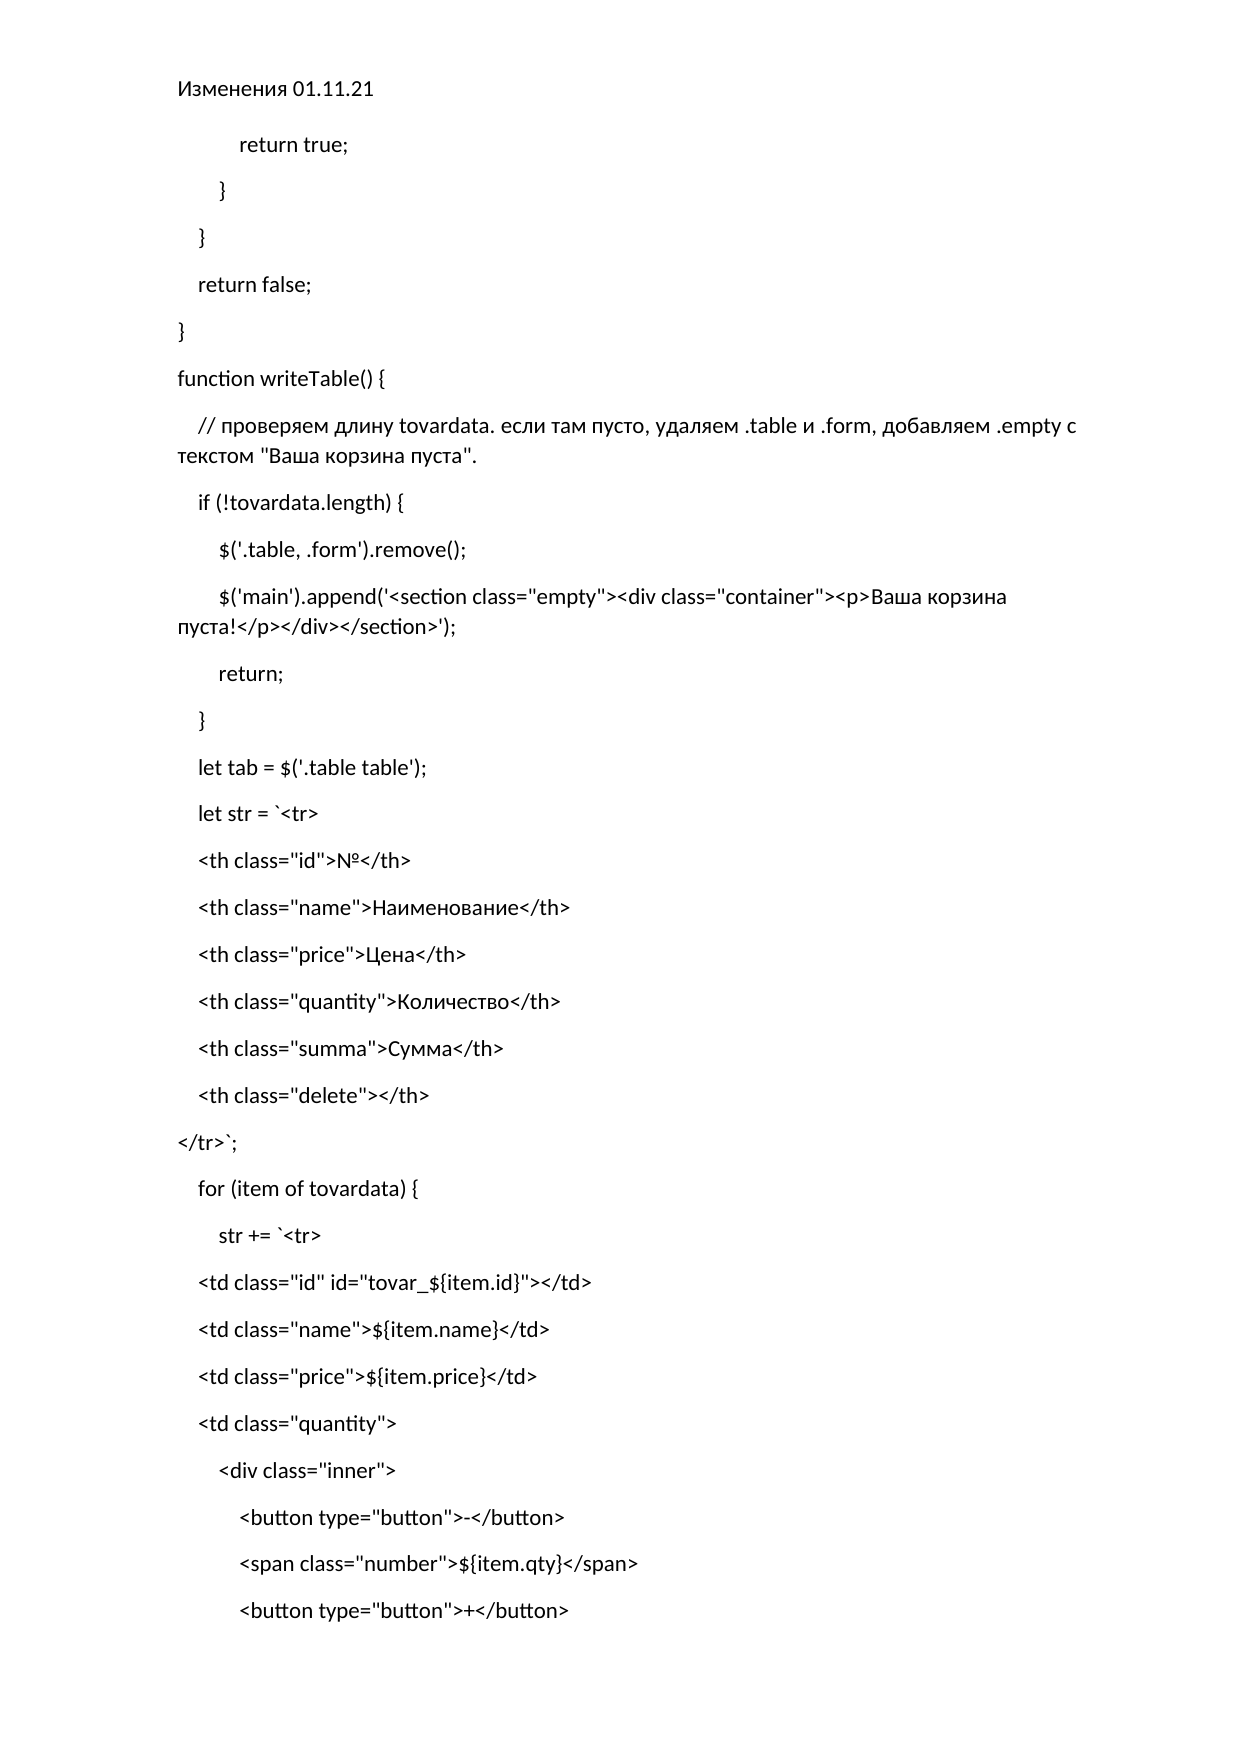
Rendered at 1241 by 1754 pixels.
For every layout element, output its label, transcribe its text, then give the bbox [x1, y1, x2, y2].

text <td class="quantity"> [177, 1409, 1152, 1437]
text <th class="name">Наименование</th> [177, 893, 1152, 921]
text return false; [177, 270, 1152, 298]
text let str = `<tr> [177, 799, 1152, 828]
text <td class="id" id="tovar_${item.id}"></td> [177, 1268, 1152, 1296]
text <th class="quantity">Количество</th> [177, 987, 1152, 1015]
text <td class="name">${item.name}</td> [177, 1315, 1152, 1343]
text </tr>`; [177, 1128, 1152, 1156]
text <th class="price">Цена</th> [177, 940, 1152, 968]
text function writeTable() { [177, 364, 1152, 392]
text return; [177, 659, 1152, 687]
text <td class="price">${item.price}</td> [177, 1362, 1152, 1390]
text } [177, 223, 1152, 252]
text $('.table, .form').remove(); [177, 535, 1152, 563]
text for (item of tovardata) { [177, 1174, 1152, 1203]
text str += `<tr> [177, 1221, 1152, 1249]
text <th class="summa">Сумма</th> [177, 1034, 1152, 1062]
text // проверяем длину tovardata. если там пусто, удаляем .table и .form, добавляем .empty с текстом "Ваша корзина пуста". [177, 411, 1152, 469]
text $('main').append('<section class="empty"><div class="container"><p>Ваша корзина пуста!</p></div></section>'); [177, 582, 1152, 640]
text <th class="id">№</th> [177, 846, 1152, 874]
text <button type="button">+</button> [177, 1596, 1152, 1624]
text let tab = $('.table table'); [177, 753, 1152, 781]
text <span class="number">${item.qty}</span> [177, 1549, 1152, 1578]
text } [177, 177, 1152, 205]
text <th class="delete"></th> [177, 1081, 1152, 1109]
text return true; [177, 130, 1152, 158]
text <div class="inner"> [177, 1456, 1152, 1484]
text <button type="button">-</button> [177, 1503, 1152, 1531]
text if (!tovardata.length) { [177, 488, 1152, 516]
text } [177, 317, 1152, 345]
text } [177, 706, 1152, 734]
